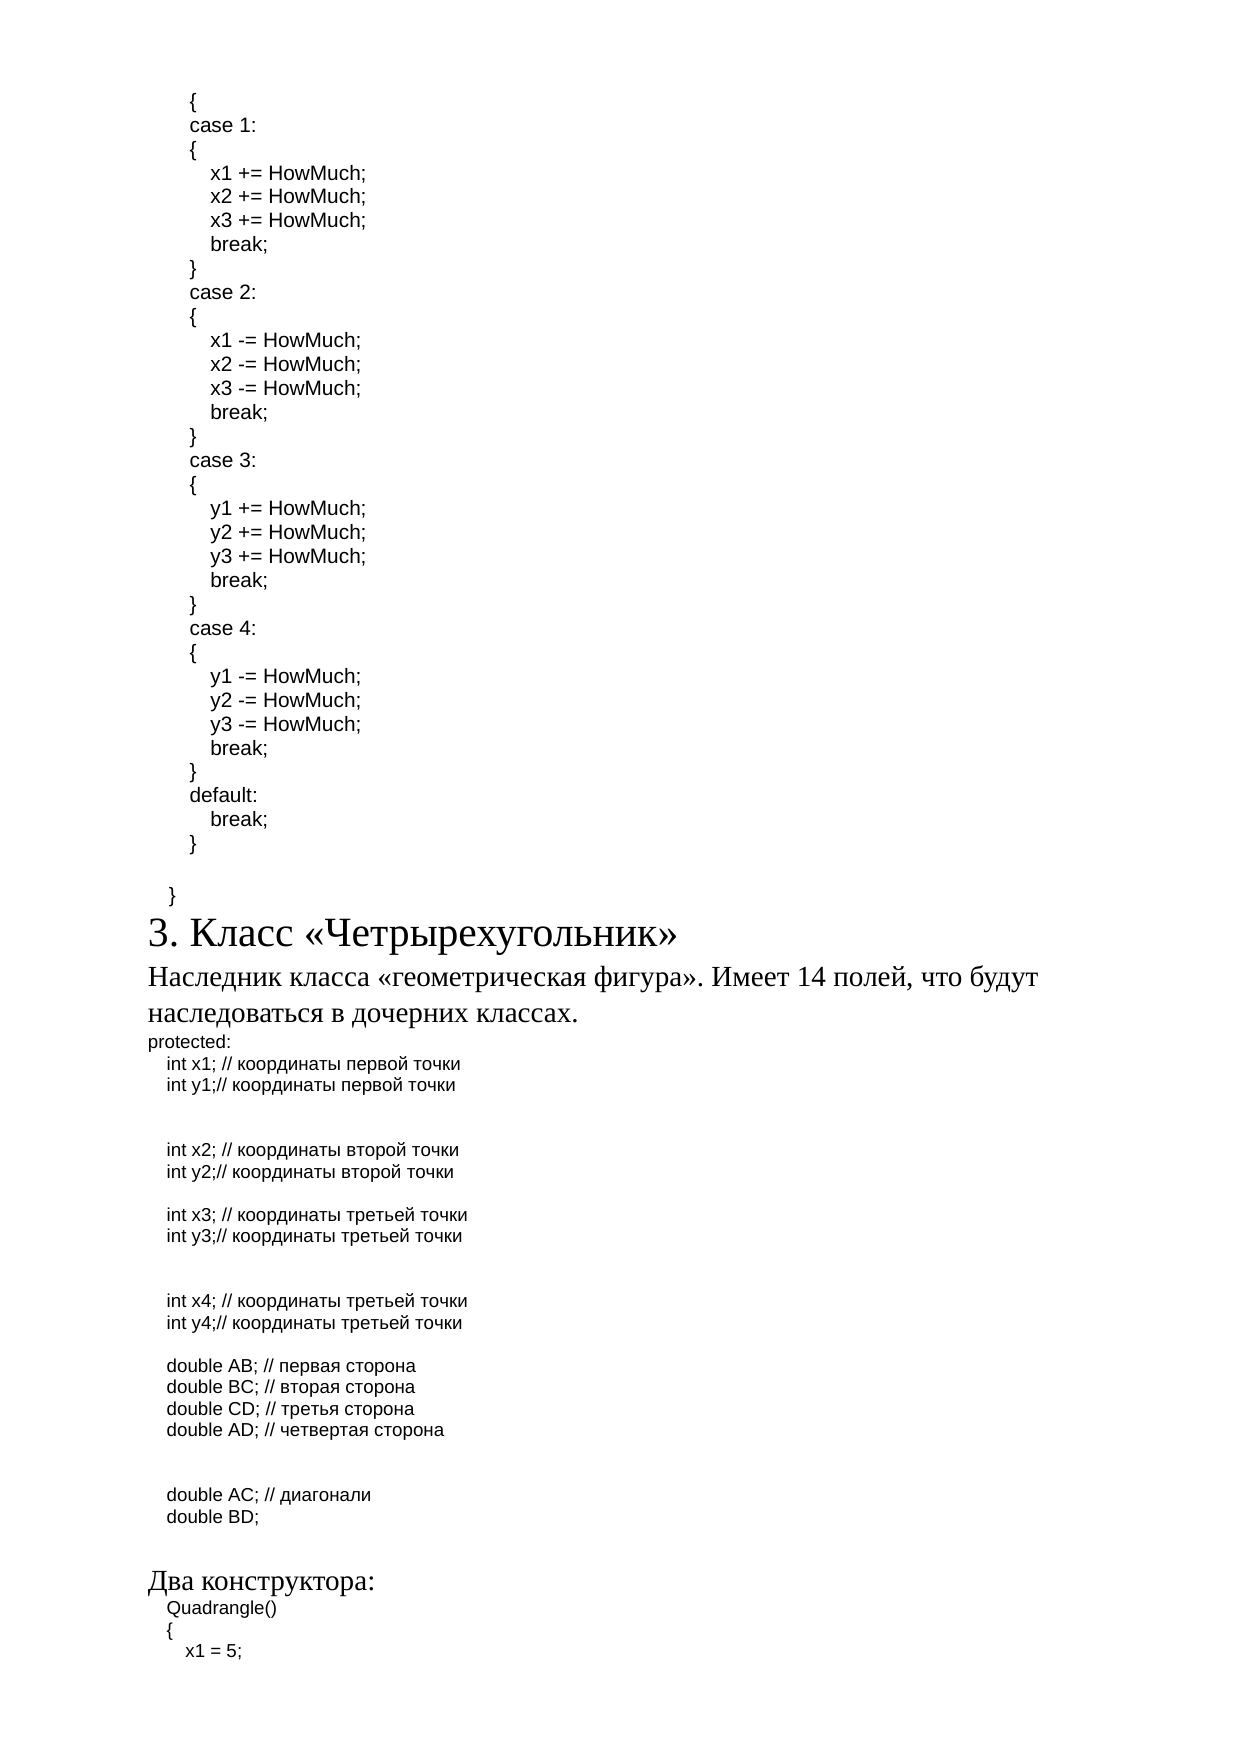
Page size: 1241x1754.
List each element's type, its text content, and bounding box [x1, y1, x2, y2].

text } [148, 759, 1152, 783]
text int x4; // координаты третьей точки [148, 1290, 1152, 1311]
text } [148, 592, 1152, 616]
text break; [148, 400, 1152, 424]
text break; [148, 568, 1152, 592]
text { [148, 136, 1152, 160]
text x2 += HowMuch; [148, 184, 1152, 208]
text x3 -= HowMuch; [148, 376, 1152, 400]
text { [148, 472, 1152, 496]
text { [148, 1618, 1152, 1640]
text int x1; // координаты первой точки [148, 1053, 1152, 1074]
text Два конструктора: [148, 1563, 1152, 1597]
text x2 -= HowMuch; [148, 352, 1152, 376]
text double BD; [148, 1506, 1152, 1527]
text int x3; // координаты третьей точки [148, 1204, 1152, 1225]
text x3 += HowMuch; [148, 208, 1152, 232]
text protected: [148, 1031, 1152, 1053]
text break; [148, 232, 1152, 256]
text y2 += HowMuch; [148, 520, 1152, 544]
text y2 -= HowMuch; [148, 687, 1152, 711]
text x1 = 5; [148, 1640, 1152, 1661]
text y1 -= HowMuch; [148, 663, 1152, 687]
text } [148, 883, 1152, 907]
text double AC; // диагонали [148, 1484, 1152, 1506]
text default: [148, 783, 1152, 807]
text int y3;// координаты третьей точки [148, 1225, 1152, 1247]
text 3. Класс «Четрырехугольник» [148, 907, 1152, 955]
text case 1: [148, 112, 1152, 136]
text case 3: [148, 448, 1152, 472]
text x1 -= HowMuch; [148, 328, 1152, 352]
text x1 += HowMuch; [148, 160, 1152, 184]
text } [148, 424, 1152, 448]
text { [148, 304, 1152, 328]
text Quadrangle() [148, 1597, 1152, 1618]
text break; [148, 735, 1152, 759]
text int x2; // координаты второй точки [148, 1139, 1152, 1161]
text int y2;// координаты второй точки [148, 1161, 1152, 1182]
text Наследник класса «геометрическая фигура». Имеет 14 полей, что будут наследоваться в дочерних классах. [148, 959, 1152, 1028]
text case 4: [148, 616, 1152, 639]
text int y1;// координаты первой точки [148, 1074, 1152, 1096]
text case 2: [148, 280, 1152, 304]
text y1 += HowMuch; [148, 496, 1152, 520]
text y3 -= HowMuch; [148, 711, 1152, 735]
text { [148, 88, 1152, 112]
text double AB; // первая сторона [148, 1354, 1152, 1376]
text int y4;// координаты третьей точки [148, 1311, 1152, 1333]
text double CD; // третья сторона [148, 1398, 1152, 1419]
text double BC; // вторая сторона [148, 1376, 1152, 1398]
text } [148, 256, 1152, 280]
text } [148, 831, 1152, 855]
text y3 += HowMuch; [148, 544, 1152, 568]
text break; [148, 807, 1152, 831]
text double AD; // четвертая сторона [148, 1419, 1152, 1441]
text { [148, 639, 1152, 663]
